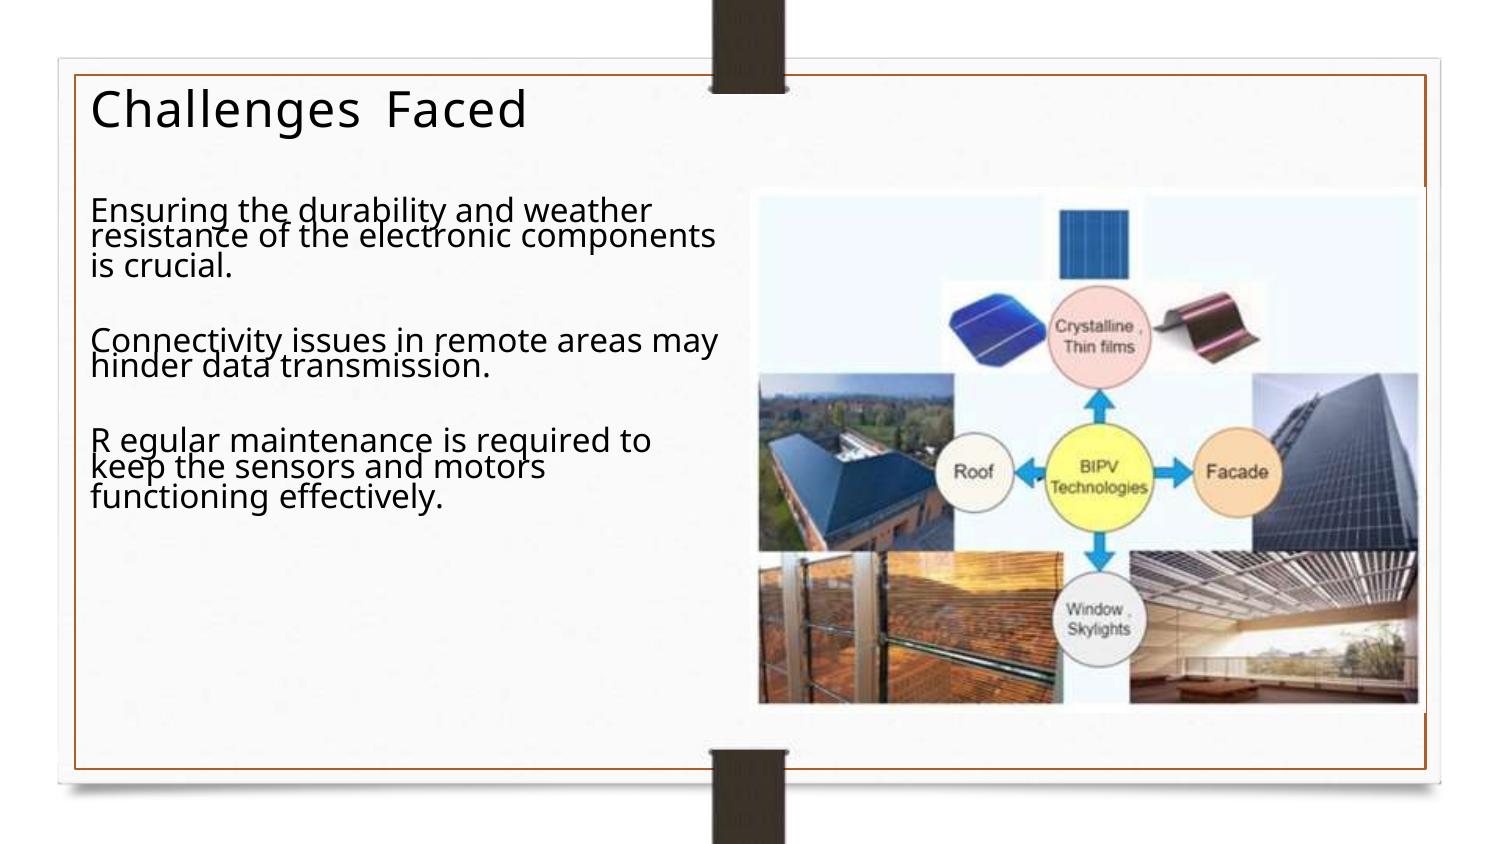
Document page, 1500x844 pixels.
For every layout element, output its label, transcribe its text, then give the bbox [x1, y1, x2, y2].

text Ensuring the durability and weather resistance of the electronic components is crucial. [90, 198, 730, 287]
text R egular maintenance is required to keep the sensors and motors functioning effectively. [90, 429, 711, 518]
picture [57, 0, 1447, 844]
text Connectivity issues in remote areas may hinder data transmission. [90, 330, 730, 387]
subtitle Challenges Faced [90, 58, 1437, 145]
